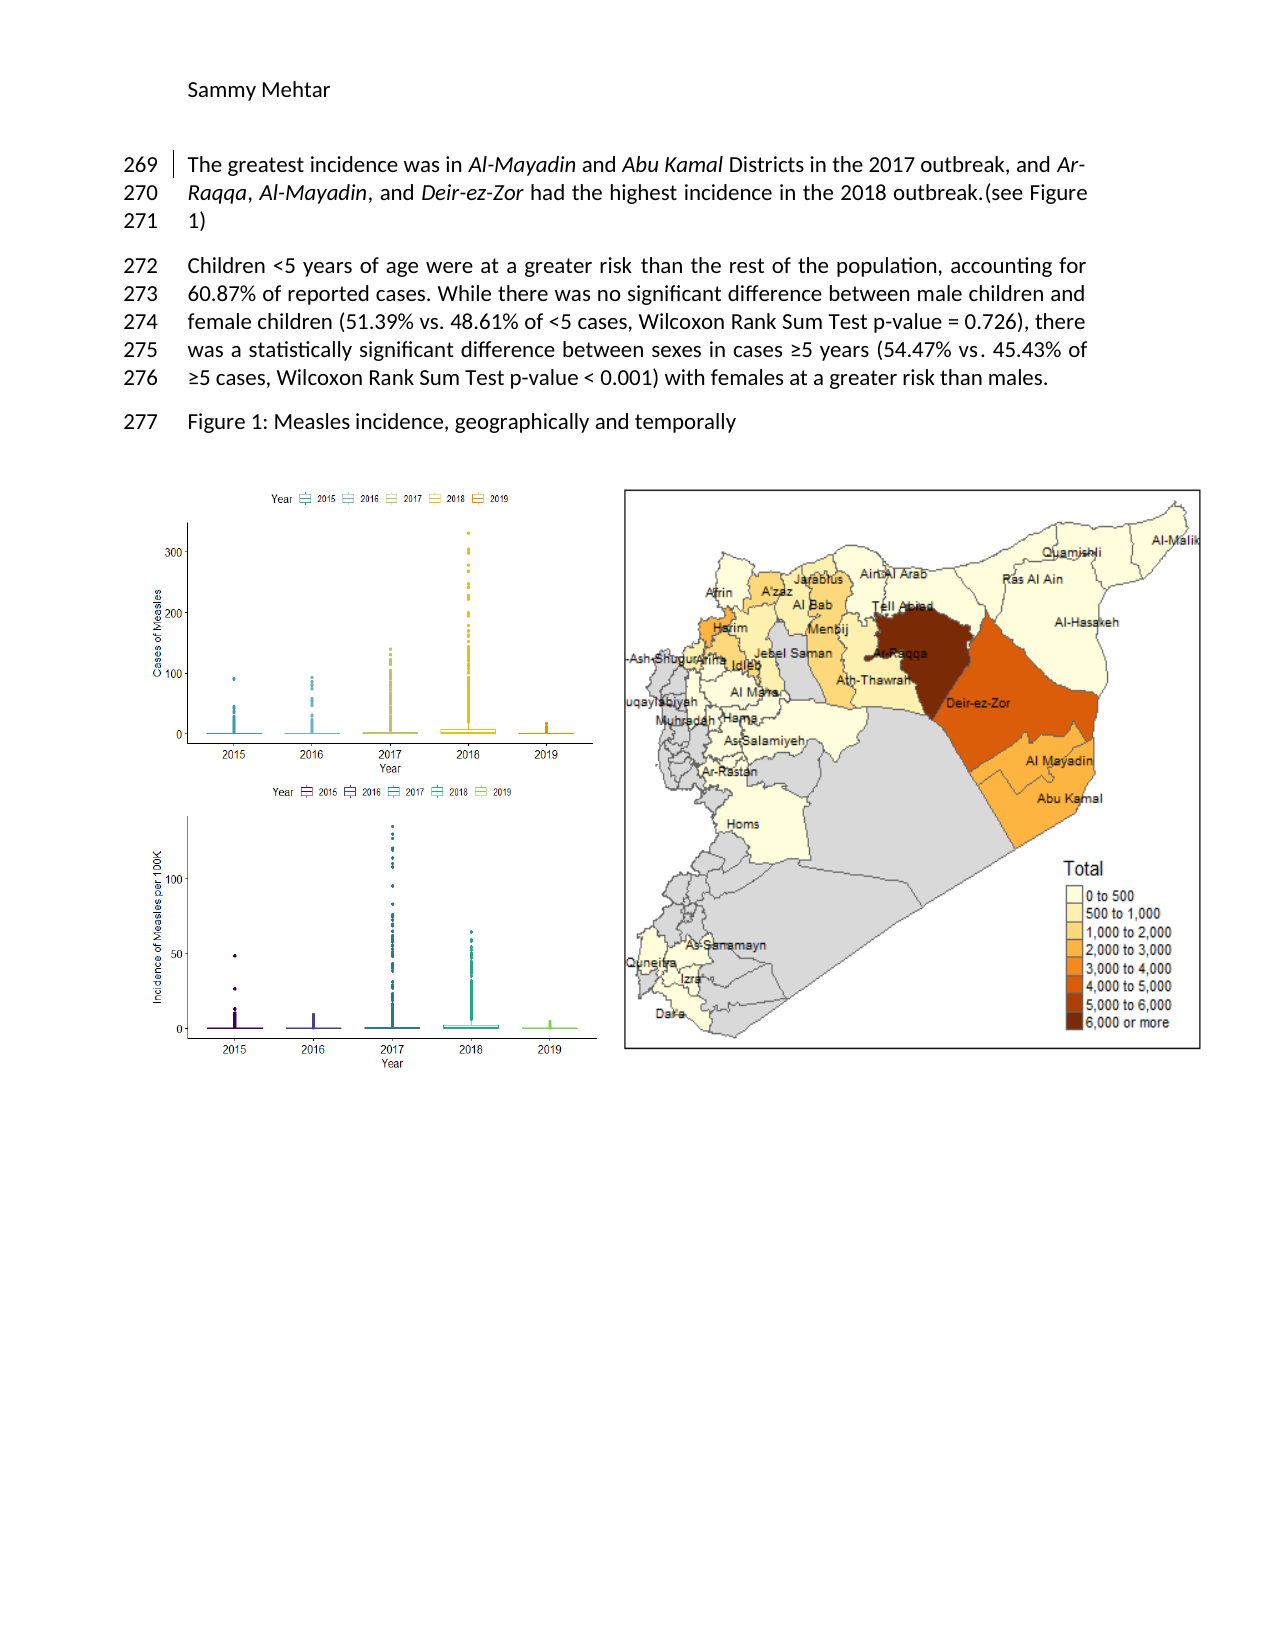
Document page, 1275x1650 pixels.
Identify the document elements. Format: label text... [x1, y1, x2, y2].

text Figure 1: Measles incidence, geographically and temporally [187, 407, 1087, 436]
text The greatest incidence was in Al-Mayadin and Abu Kamal Districts in the 2017 outbreak, and Ar-Raqqa, Al-Mayadin, and Deir-ez-Zor had the highest incidence in the 2018 outbreak.(see Figure 1) [187, 150, 1087, 234]
picture [613, 479, 1213, 1060]
picture [147, 479, 602, 1074]
text Children <5 years of age were at a greater risk than the rest of the population, accounting for 60.87% of reported cases. While there was no significant difference between male children and female children (51.39% vs. 48.61% of <5 cases, Wilcoxon Rank Sum Test p-value = 0.726), there was a statistically significant difference between sexes in cases ≥5 years (54.47% vs. 45.43% of ≥5 cases, Wilcoxon Rank Sum Test p-value < 0.001) with females at a greater risk than males. [187, 251, 1087, 391]
